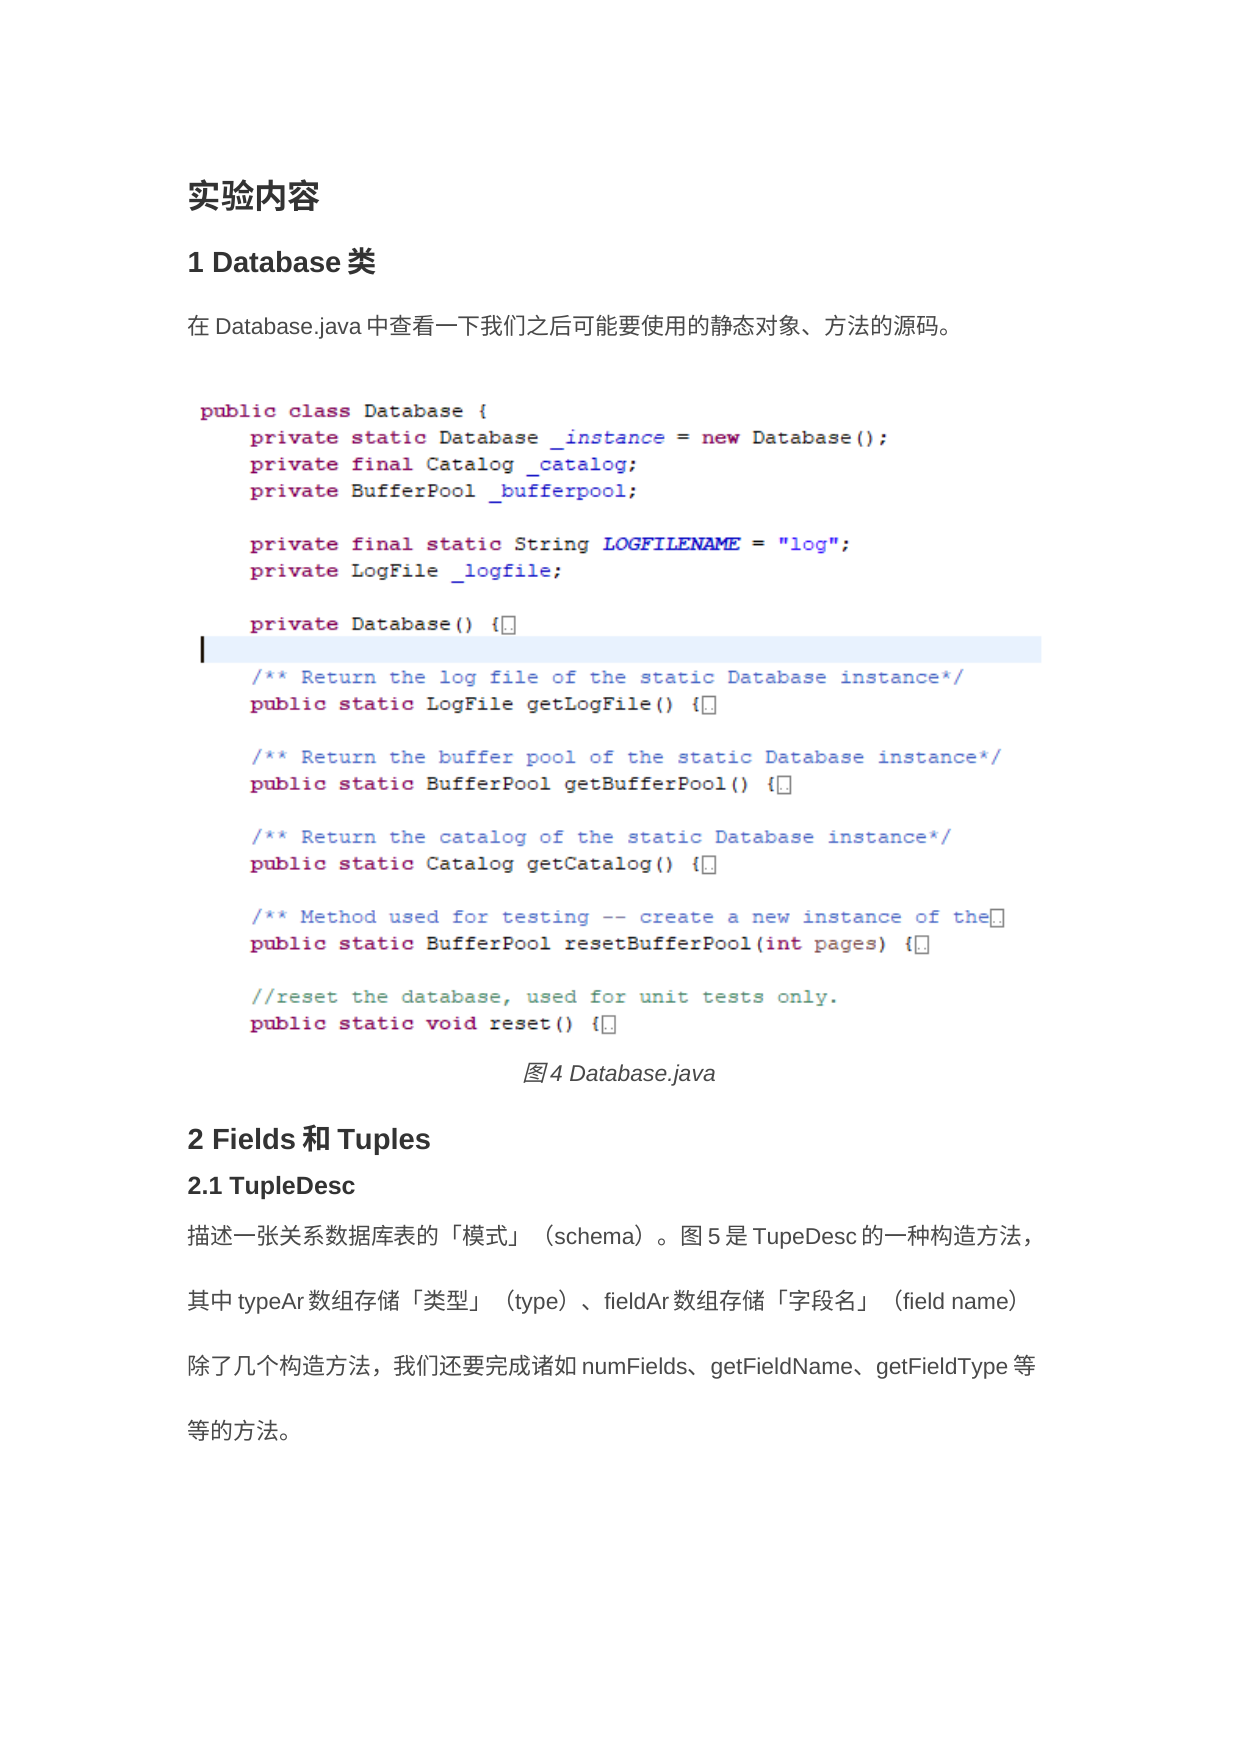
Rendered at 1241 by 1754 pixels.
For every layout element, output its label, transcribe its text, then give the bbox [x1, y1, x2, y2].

text 在Database.java中查看一下我们之后可能要使用的静态对象、方法的源码。 [187, 292, 1053, 357]
text 2.1 TupleDesc [187, 1169, 1053, 1202]
picture [198, 389, 1042, 1039]
text 1 Database类 [187, 227, 1053, 292]
text 图4 Database.java [187, 1039, 1053, 1104]
text 描述一张关系数据库表的「模式」（schema）。图5是TupeDesc的一种构造方法，其中typeAr数组存储「类型」（type）、fieldAr数组存储「字段名」（field name）除了几个构造方法，我们还要完成诸如numFields、getFieldName、getFieldType等等的方法。 [187, 1202, 1053, 1462]
text 实验内容 [187, 162, 1053, 227]
text 2 Fields和Tuples [187, 1104, 1053, 1169]
